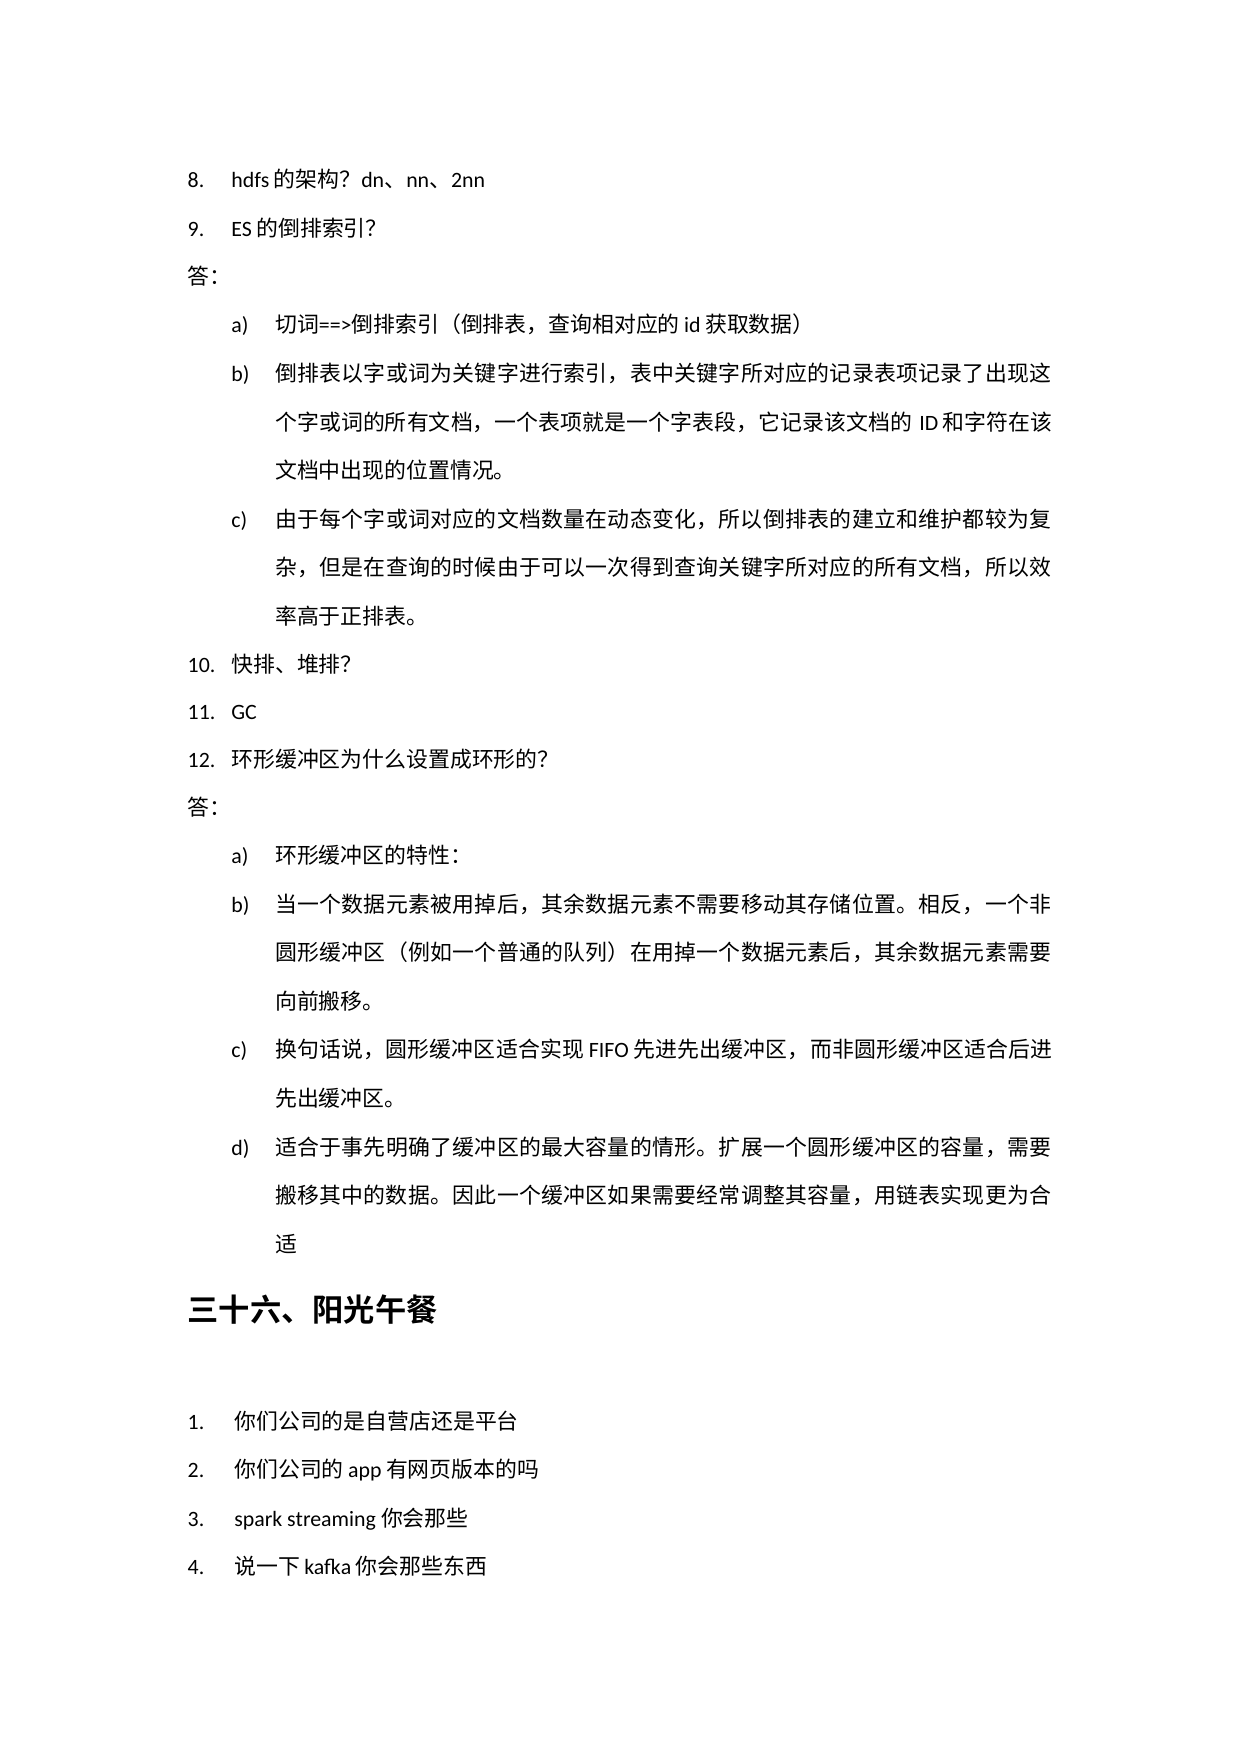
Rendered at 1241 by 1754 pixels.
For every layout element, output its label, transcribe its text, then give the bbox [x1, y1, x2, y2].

list 换句话说，圆形缓冲区适合实现FIFO先进先出缓冲区，而非圆形缓冲区适合后进先出缓冲区。 [231, 1032, 1053, 1113]
list 适合于事先明确了缓冲区的最大容量的情形。扩展一个圆形缓冲区的容量，需要搬移其中的数据。因此一个缓冲区如果需要经常调整其容量，用链表实现更为合适 [231, 1129, 1053, 1259]
subtitle 三十六、阳光午餐 [187, 1275, 1053, 1340]
text 答： [187, 259, 1053, 291]
list 当一个数据元素被用掉后，其余数据元素不需要移动其存储位置。相反，一个非圆形缓冲区（例如一个普通的队列）在用掉一个数据元素后，其余数据元素需要向前搬移。 [231, 886, 1053, 1016]
list 快排、堆排？ [187, 647, 1053, 679]
list ES的倒排索引？ [187, 210, 1053, 243]
list 环形缓冲区为什么设置成环形的？ [187, 741, 1053, 774]
list hdfs的架构？dn、nn、2nn [187, 162, 1053, 194]
list 你们公司的是自营店还是平台 [187, 1403, 1053, 1436]
list spark streaming 你会那些 [187, 1500, 1053, 1533]
list 由于每个字或词对应的文档数量在动态变化，所以倒排表的建立和维护都较为复杂，但是在查询的时候由于可以一次得到查询关键字所对应的所有文档，所以效率高于正排表。 [231, 501, 1053, 631]
text 答： [187, 789, 1053, 822]
list 切词==>倒排索引（倒排表，查询相对应的id获取数据） [231, 307, 1053, 339]
list 说一下kafka你会那些东西 [187, 1548, 1053, 1581]
list 你们公司的app有网页版本的吗 [187, 1452, 1053, 1484]
list 倒排表以字或词为关键字进行索引，表中关键字所对应的记录表项记录了出现这个字或词的所有文档，一个表项就是一个字表段，它记录该文档的ID和字符在该文档中出现的位置情况。 [231, 355, 1053, 485]
list GC [187, 695, 1053, 728]
list 环形缓冲区的特性： [231, 838, 1053, 870]
